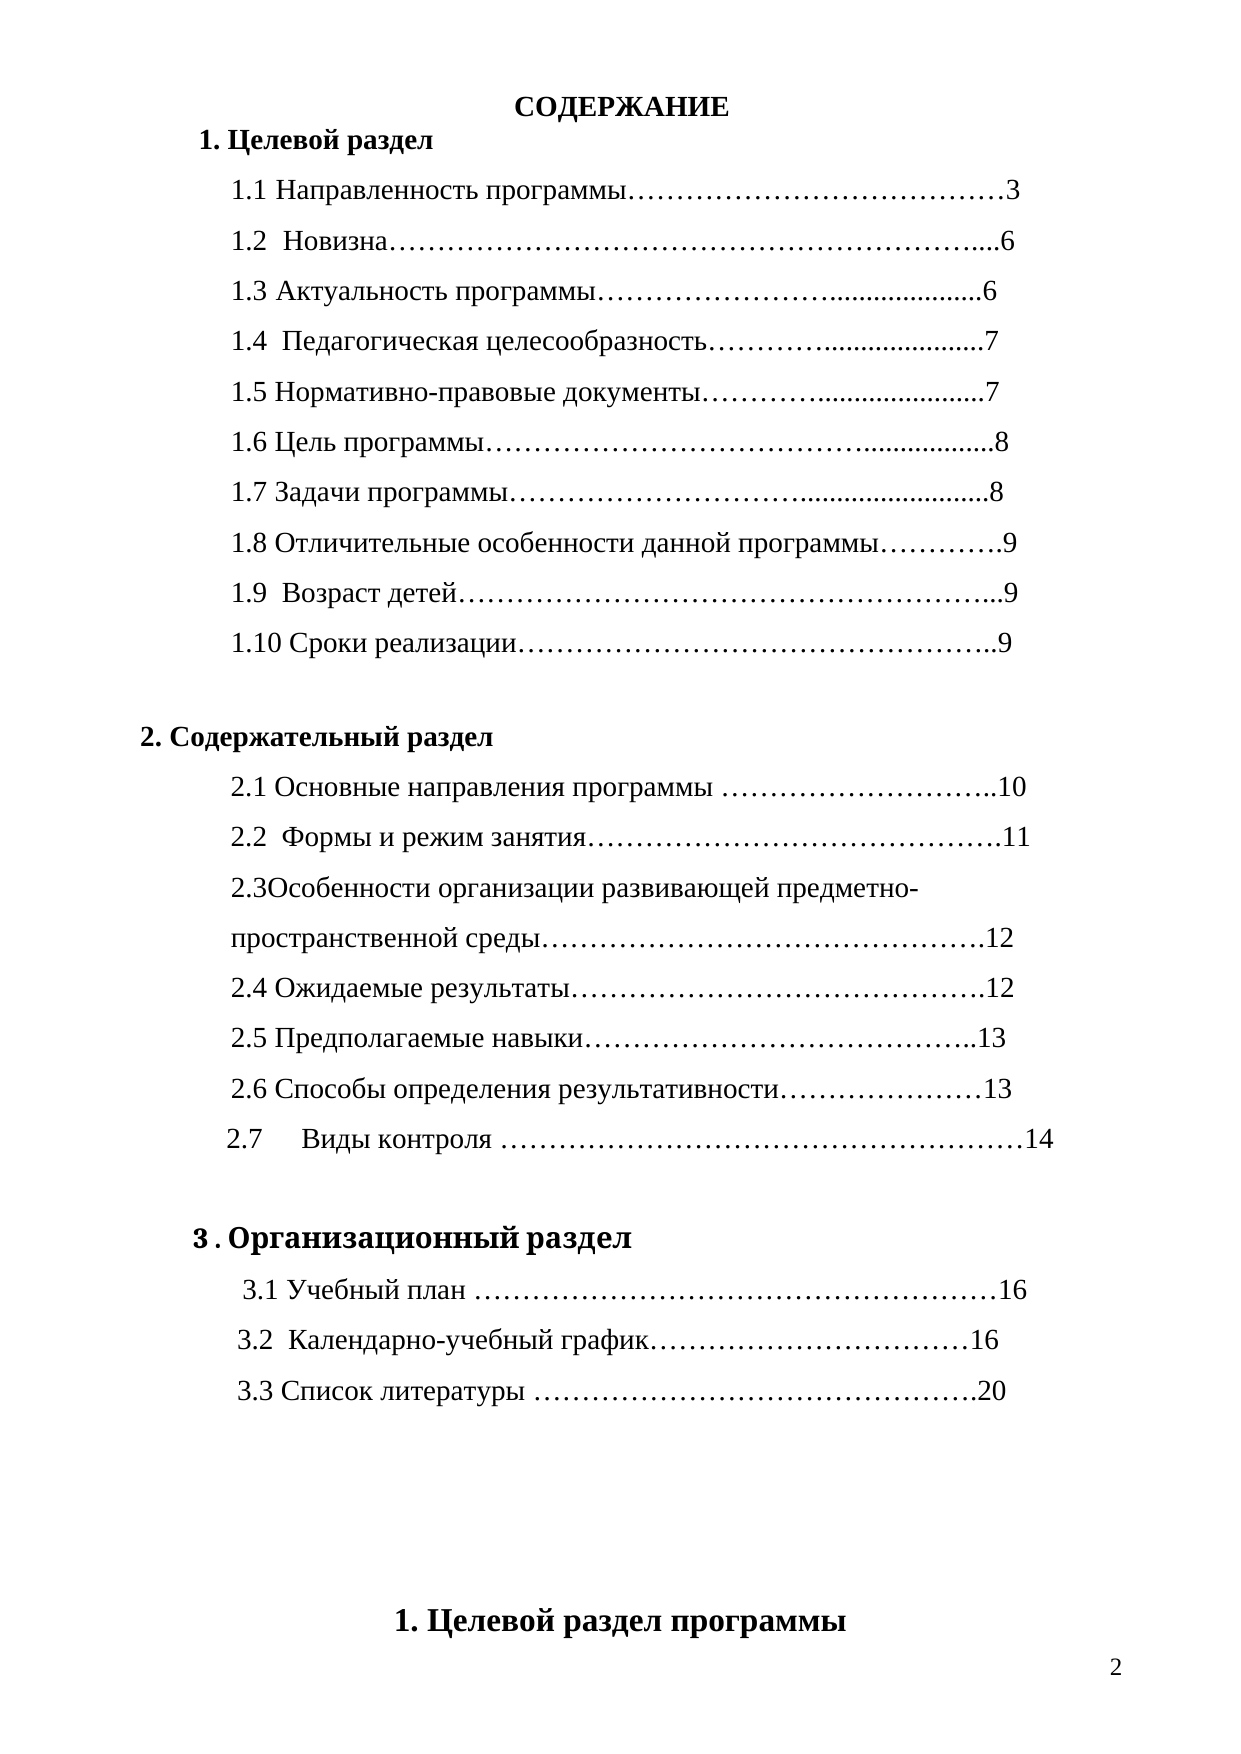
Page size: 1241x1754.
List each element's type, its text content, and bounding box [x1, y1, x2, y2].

title Виды контроля ………………………………………………14 [226, 1121, 1122, 1155]
text 1. Целевой раздел [118, 122, 945, 156]
text 3.2 Календарно-учебный график……………………………16 [193, 1322, 1122, 1356]
text 1.5 Нормативно-правовые документы………….......................7 [231, 374, 1101, 407]
text 2.1 Основные направления программы ………………………..10 [230, 769, 1034, 803]
text Москва, 2018г.СОДЕРЖАНИЕ [118, 89, 1122, 122]
title 3.1 Учебный план ………………………………………………16 [118, 1272, 1122, 1306]
text 2.3Особенности организации развивающей предметно- пространственной среды……………………………………….12 [231, 870, 1019, 953]
text 1.8 Отличительные особенности данной программы………….9 [231, 525, 1087, 558]
text 2. Содержательный раздел [118, 719, 945, 752]
text 3.3 Список литературы ……………………………………….20 [193, 1373, 1122, 1406]
text 1. Целевой раздел программы [118, 1600, 1122, 1639]
text 1.4 Педагогическая целесообразность…………......................7 [231, 323, 1146, 357]
text 2.2 Формы и режим занятия…………………………………….11 [230, 819, 1034, 853]
text 2.5 Предполагаемые навыки…………………………………..13 [231, 1021, 1034, 1054]
text 2.6 Способы определения результативности…………………13 [231, 1071, 1034, 1104]
list Новизна……………………………………………………....6 [231, 223, 1095, 256]
text 2.4 Ожидаемые результаты…………………………………….12 [231, 970, 1019, 1004]
text 1.7 Задачи программы…………………………..........................8 [231, 474, 1087, 508]
list Направленность программы…………………………………3 [231, 172, 1095, 206]
text 1.10 Сроки реализации…………………………………………..9 [231, 625, 1087, 659]
list Актуальность программы…………………….....................6 [231, 273, 1101, 307]
text 1.9 Возраст детей………………………………………………...9 [231, 575, 1087, 608]
text 1.6 Цель программы…………………………………..................8 [231, 424, 1116, 458]
subtitle 3 . Организационный раздел [193, 1222, 1122, 1255]
